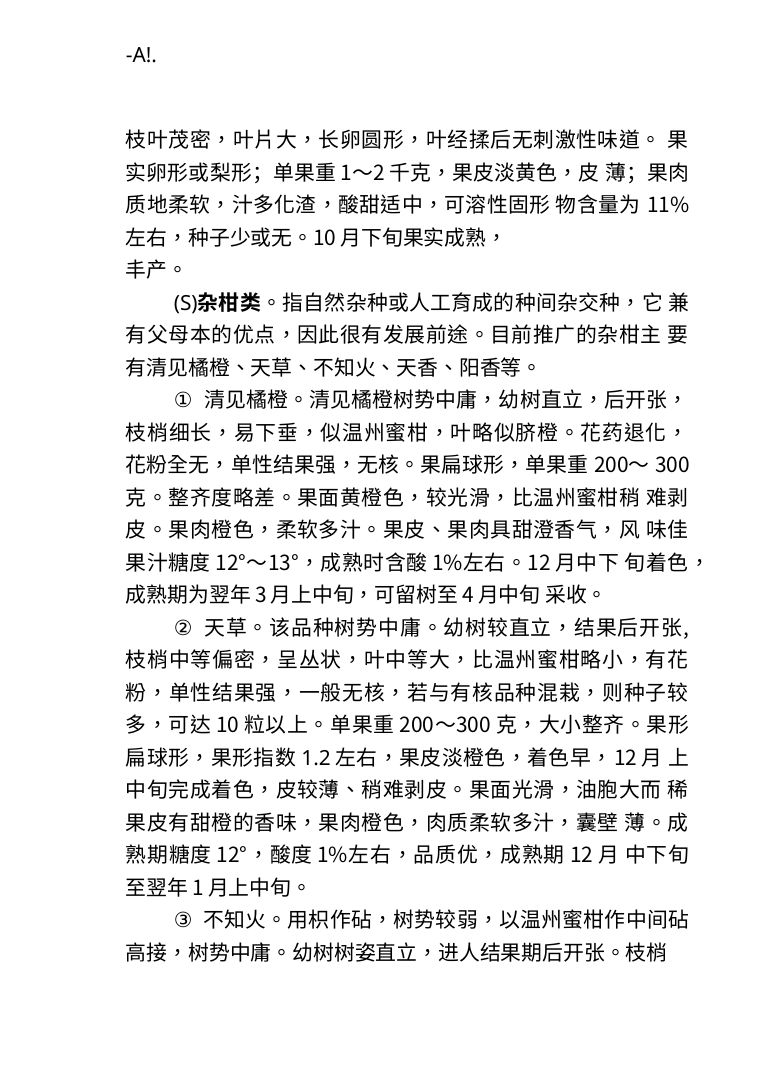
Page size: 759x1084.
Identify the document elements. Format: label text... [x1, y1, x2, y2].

list 不知火。用枳作砧，树势较弱，以温州蜜柑作中间砧 高接，树势中庸。幼树树姿直立，进人结果期后开张。枝梢 [126, 902, 689, 967]
list 清见橘橙。清见橘橙树势中庸，幼树直立，后开张， 枝梢细长，易下垂，似温州蜜柑，叶略似脐橙。花药退化， 花粉全无，单性结果强，无核。果扁球形，单果重200〜 300克。整齐度略差。果面黄橙色，较光滑，比温州蜜柑稍 难剥皮。果肉橙色，柔软多汁。果皮、果肉具甜澄香气，风 味佳，果汁糖度12°〜13°，成熟时含酸1%左右。12月中下 旬着色，成熟期为翌年3月上中旬，可留树至4月中旬 采收。 [126, 382, 689, 609]
text 丰产。 [126, 252, 689, 284]
list 天草。该品种树势中庸。幼树较直立，结果后开张, 枝梢中等偏密，呈丛状，叶中等大，比温州蜜柑略小，有花 粉，单性结果强，一般无核，若与有核品种混栽，则种子较 多，可达10粒以上。单果重200〜300克，大小整齐。果形 扁球形，果形指数1.2左右，果皮淡橙色，着色早，12月 上中旬完成着色，皮较薄、稍难剥皮。果面光滑，油胞大而 稀，果皮有甜橙的香味，果肉橙色，肉质柔软多汁，囊壁 薄。成熟期糖度12°，酸度1%左右，品质优，成熟期12月 中下旬至翌年1月上中旬。 [126, 609, 689, 902]
text 枝叶茂密，叶片大，长卵圆形，叶经揉后无刺激性味道。 果实卵形或梨形；单果重1〜2千克，果皮淡黄色，皮 薄；果肉质地柔软，汁多化渣，酸甜适中，可溶性固形 物含量为11%左右，种子少或无。10月下旬果实成熟， [126, 122, 689, 252]
text (S)杂柑类。指自然杂种或人工育成的种间杂交种，它 兼有父母本的优点，因此很有发展前途。目前推广的杂柑主 要有清见橘橙、天草、不知火、天香、阳香等。 [126, 284, 689, 382]
text -A!. [126, 46, 157, 67]
